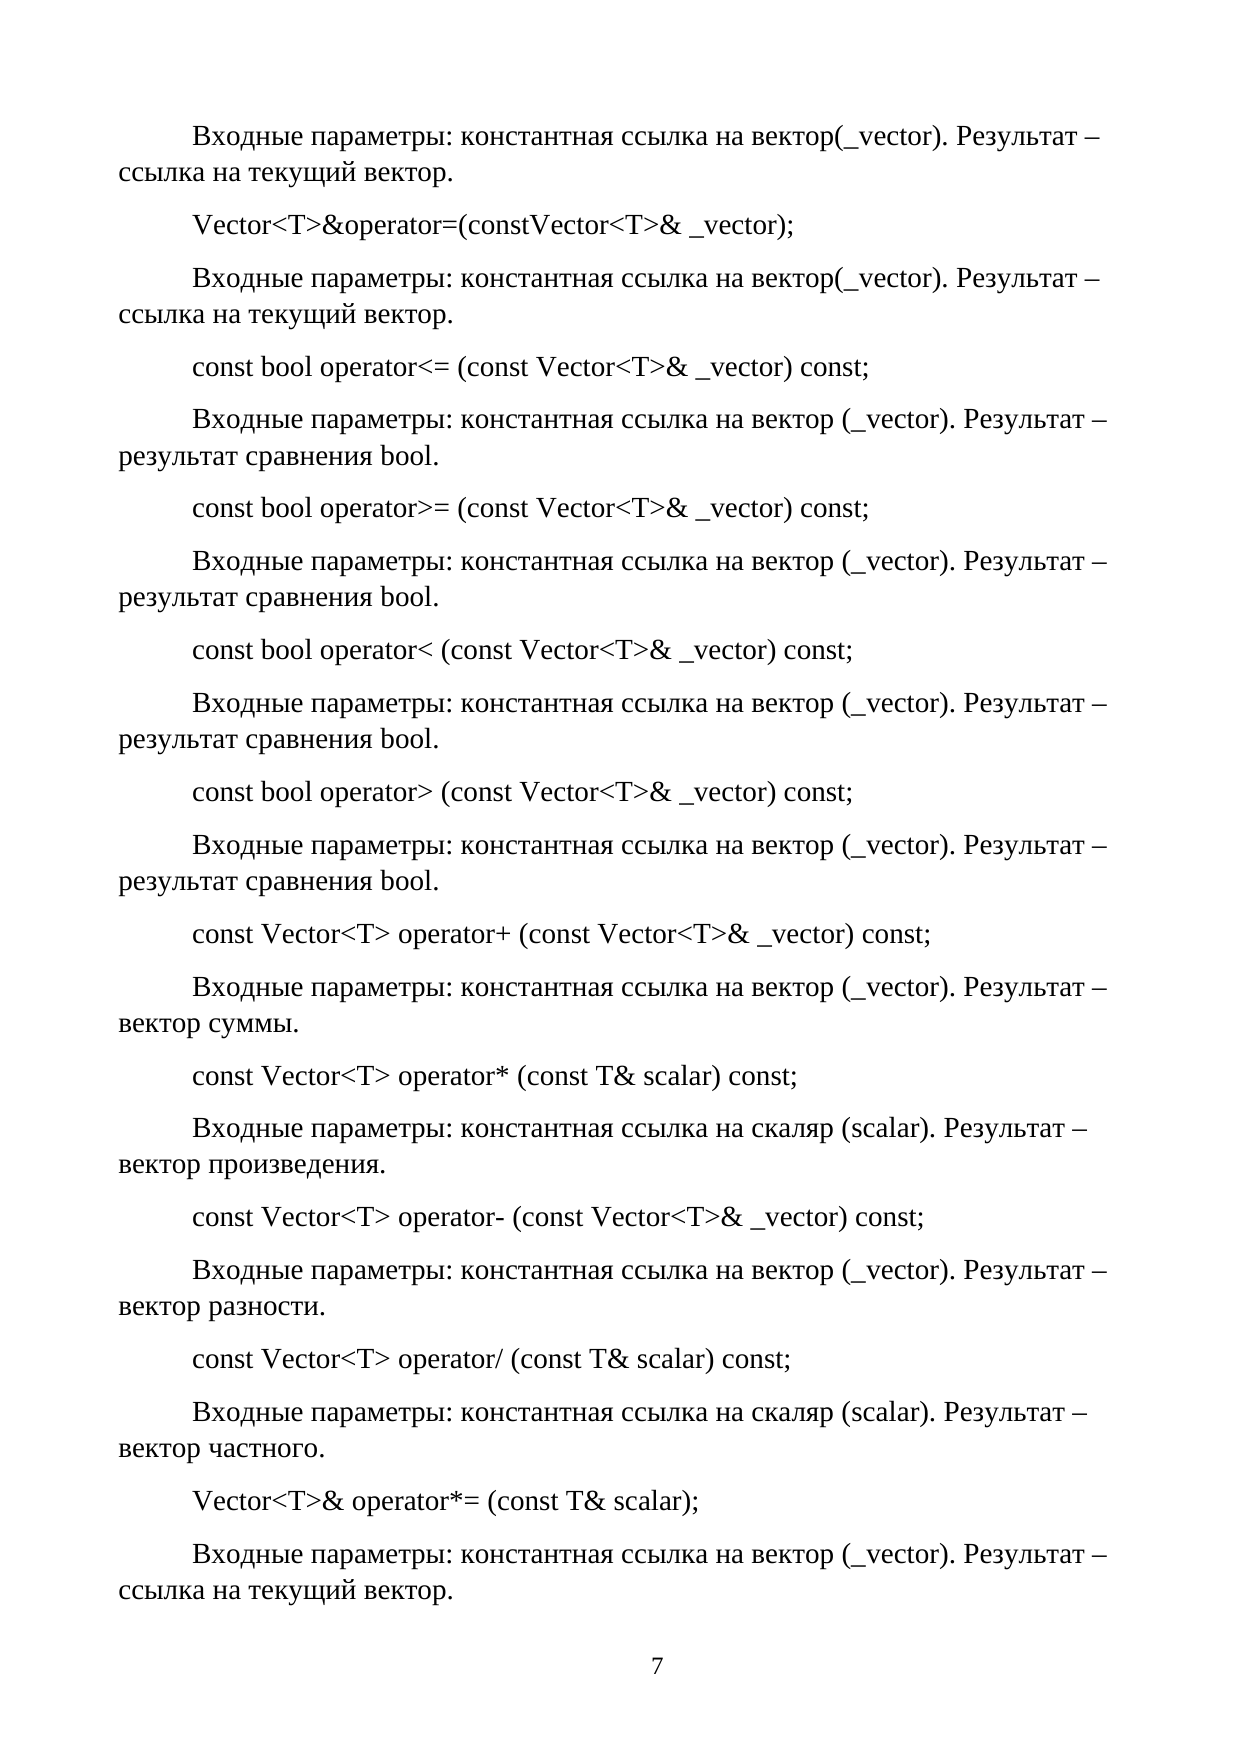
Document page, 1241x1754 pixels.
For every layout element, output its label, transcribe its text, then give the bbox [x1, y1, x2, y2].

text Входные параметры: константная ссылка на вектор (_vector). Результат – результат сравнения bool. [118, 827, 1122, 897]
text Входные параметры: константная ссылка на вектор(_vector). Результат – ссылка на текущий вектор. [118, 260, 1122, 329]
text const Vector<T> operator- (const Vector<T>& _vector) const; [118, 1199, 1122, 1233]
text const Vector<T> operator+ (const Vector<T>& _vector) const; [118, 916, 1122, 949]
text Входные параметры: константная ссылка на вектор (_vector). Результат – результат сравнения bool. [118, 685, 1122, 755]
text Входные параметры: константная ссылка на вектор (_vector). Результат – вектор суммы. [118, 969, 1122, 1038]
text const Vector<T> operator* (const T& scalar) const; [118, 1058, 1122, 1091]
text const bool operator> (const Vector<T>& _vector) const; [118, 774, 1122, 808]
text const Vector<T> operator/ (const T& scalar) const; [118, 1341, 1122, 1375]
text Vector<T>& operator*= (const T& scalar); [118, 1483, 1122, 1517]
text Входные параметры: константная ссылка на вектор(_vector). Результат – ссылка на текущий вектор. [118, 118, 1122, 188]
text const bool operator>= (const Vector<T>& _vector) const; [118, 491, 1122, 524]
text Входные параметры: константная ссылка на вектор (_vector). Результат – ссылка на текущий вектор. [118, 1536, 1122, 1606]
text Входные параметры: константная ссылка на вектор (_vector). Результат – результат сравнения bool. [118, 402, 1122, 471]
text Входные параметры: константная ссылка на скаляр (scalar). Результат – вектор произведения. [118, 1111, 1122, 1180]
text const bool operator<= (const Vector<T>& _vector) const; [118, 349, 1122, 382]
text const bool operator< (const Vector<T>& _vector) const; [118, 632, 1122, 666]
text Входные параметры: константная ссылка на вектор (_vector). Результат – результат сравнения bool. [118, 543, 1122, 613]
text Входные параметры: константная ссылка на вектор (_vector). Результат – вектор разности. [118, 1252, 1122, 1322]
text Входные параметры: константная ссылка на скаляр (scalar). Результат – вектор частного. [118, 1394, 1122, 1464]
text Vector<T>&operator=(constVector<T>& _vector); [118, 207, 1122, 241]
